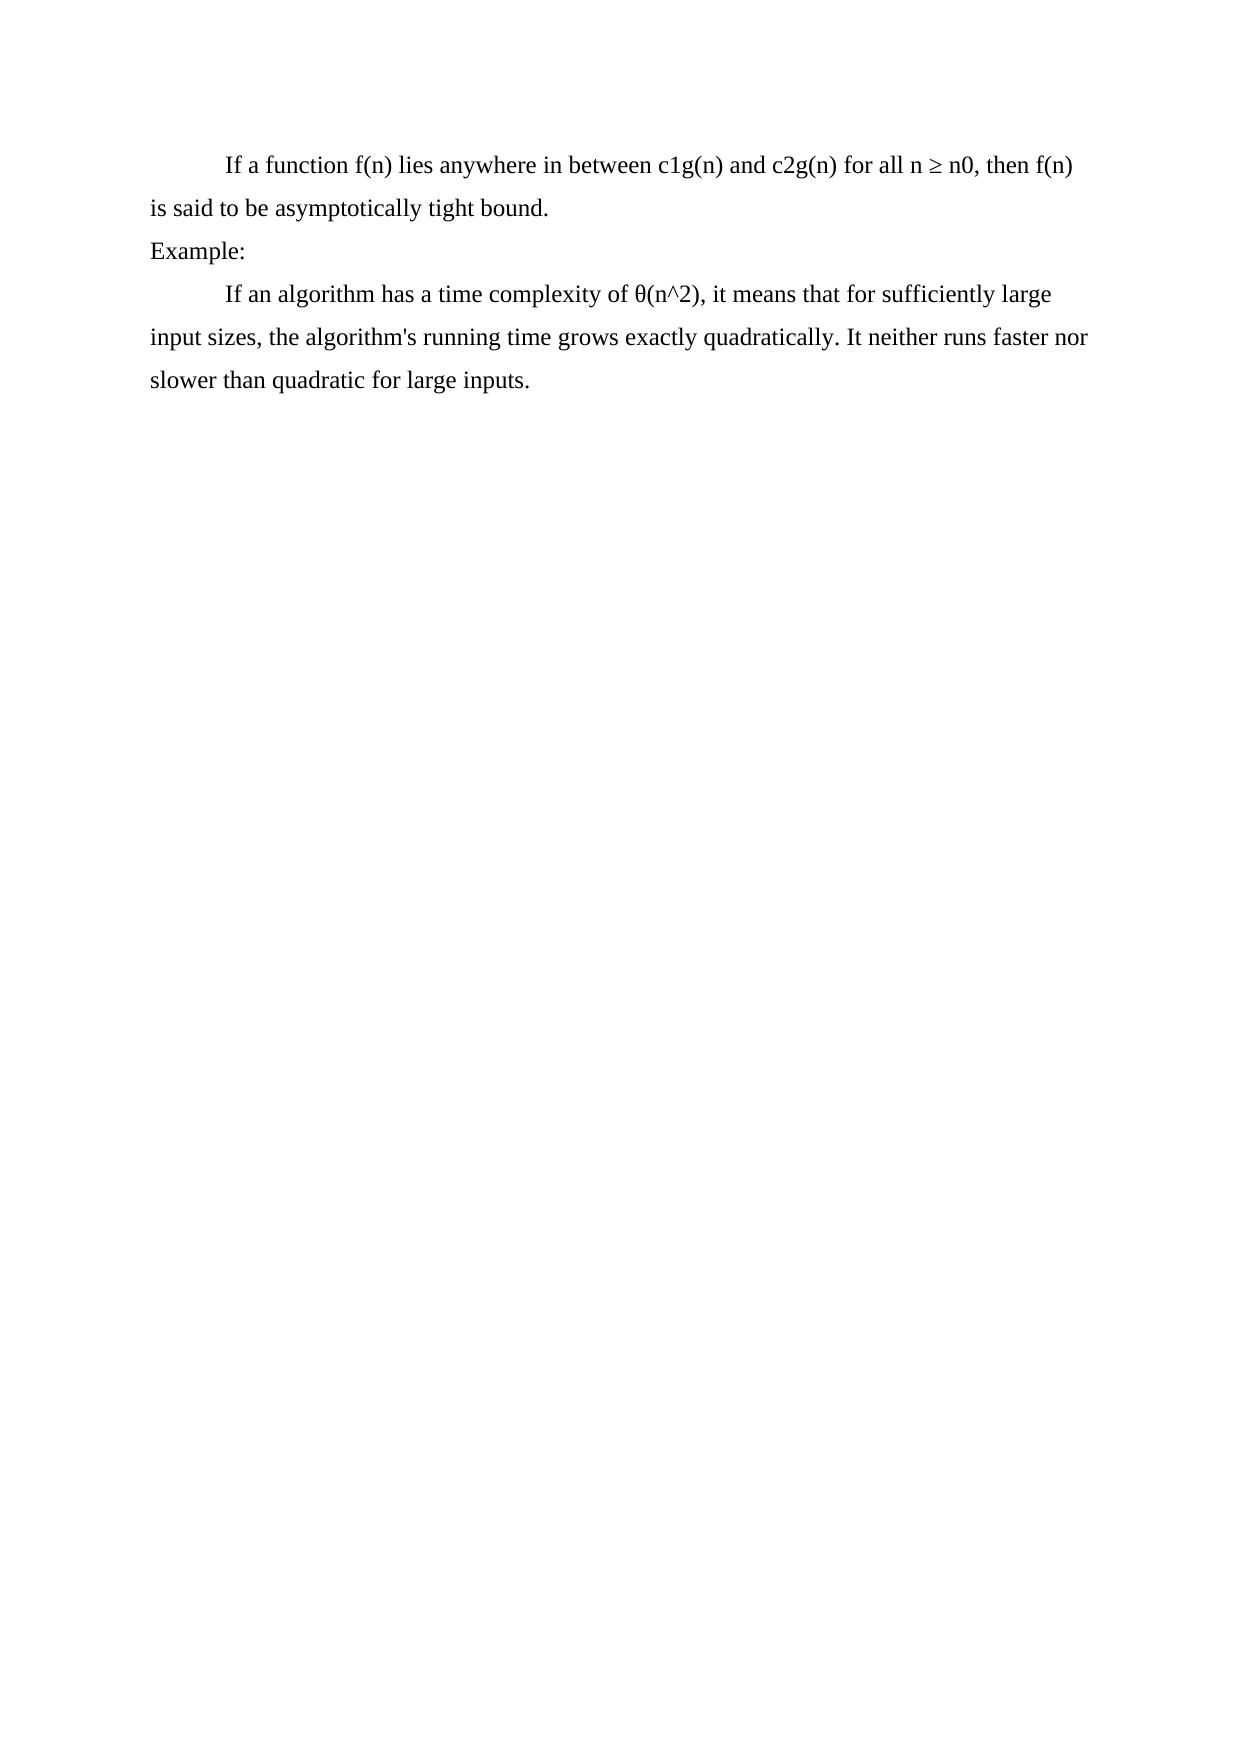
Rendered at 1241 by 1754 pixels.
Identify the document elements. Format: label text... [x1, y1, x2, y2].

text If a function f(n) lies anywhere in between c1g(n) and c2g(n) for all n ≥ n0, then f(n) is said to be asymptotically tight bound. [150, 150, 1090, 222]
text Example: [150, 236, 1090, 265]
text If an algorithm has a time complexity of θ(n^2), it means that for sufficiently large input sizes, the algorithm's running time grows exactly quadratically. It neither runs faster nor slower than quadratic for large inputs. [150, 279, 1090, 394]
